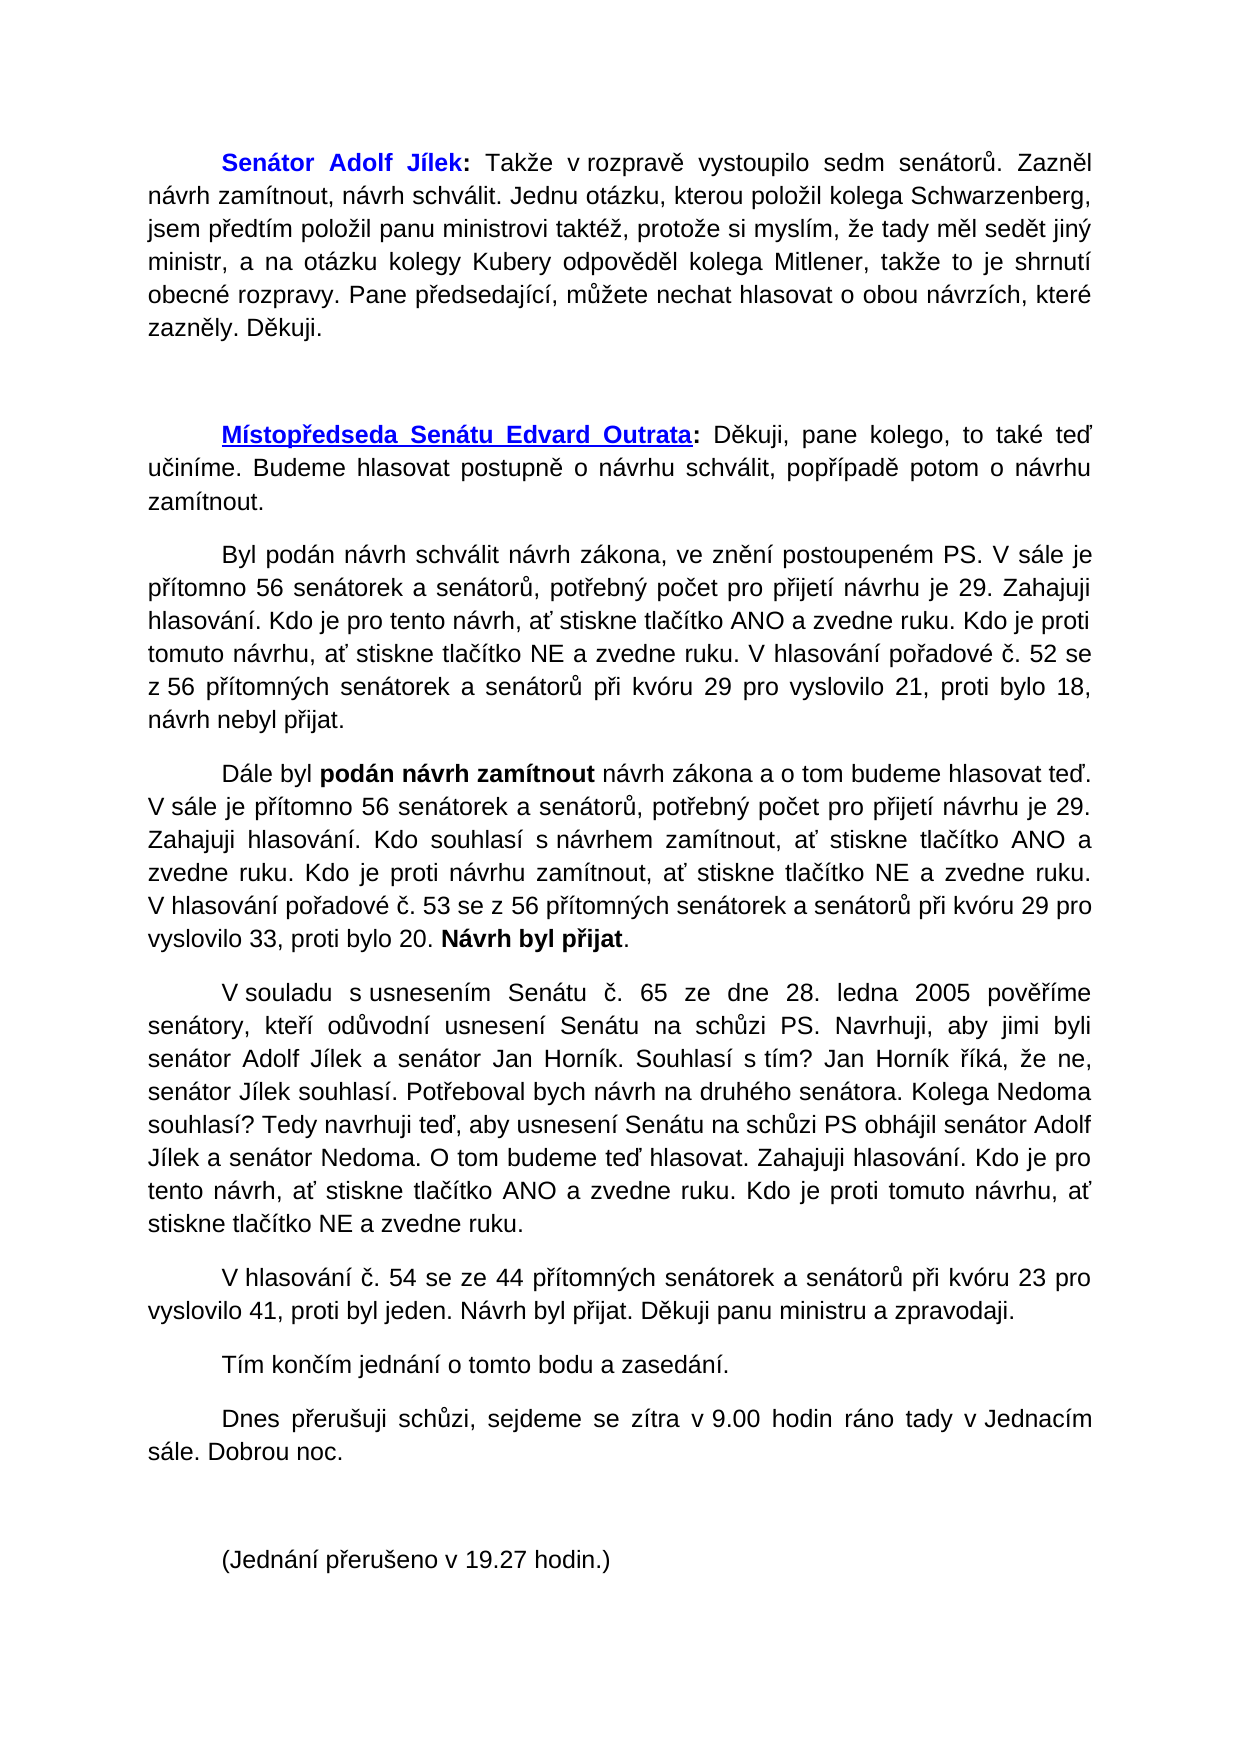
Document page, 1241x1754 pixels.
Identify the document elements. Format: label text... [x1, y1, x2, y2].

text Dále byl podán návrh zamítnout návrh zákona a o tom budeme hlasovat teď. V sále je přítomno 56 senátorek a senátorů, potřebný počet pro přijetí návrhu je 29. Zahajuji hlasování. Kdo souhlasí s návrhem zamítnout, ať stiskne tlačítko ANO a zvedne ruku. Kdo je proti návrhu zamítnout, ať stiskne tlačítko NE a zvedne ruku. V hlasování pořadové č. 53 se z 56 přítomných senátorek a senátorů při kvóru 29 pro vyslovilo 33, proti bylo 20. Návrh byl přijat. [148, 759, 1093, 953]
text Senátor Adolf Jílek: Takže v rozpravě vystoupilo sedm senátorů. Zazněl návrh zamítnout, návrh schválit. Jednu otázku, kterou položil kolega Schwarzenberg, jsem předtím položil panu ministrovi taktéž, protože si myslím, že tady měl sedět jiný ministr, a na otázku kolegy Kubery odpověděl kolega Mitlener, takže to je shrnutí obecné rozpravy. Pane předsedající, můžete nechat hlasovat o obou návrzích, které zazněly. Děkuji. [148, 148, 1093, 341]
text Tím končím jednání o tomto bodu a zasedání. [148, 1350, 1093, 1379]
text Místopředseda Senátu Edvard Outrata: Děkuji, pane kolego, to také teď učiníme. Budeme hlasovat postupně o návrhu schválit, popřípadě potom o návrhu zamítnout. [148, 420, 1093, 515]
text Dnes přerušuji schůzi, sejdeme se zítra v 9.00 hodin ráno tady v Jednacím sále. Dobrou noc. [148, 1404, 1093, 1466]
text (Jednání přerušeno v 19.27 hodin.) [148, 1545, 1093, 1573]
text V hlasování č. 54 se ze 44 přítomných senátorek a senátorů při kvóru 23 pro vyslovilo 41, proti byl jeden. Návrh byl přijat. Děkuji panu ministru a zpravodaji. [148, 1263, 1093, 1325]
text V souladu s usnesením Senátu č. 65 ze dne 28. ledna 2005 pověříme senátory, kteří odůvodní usnesení Senátu na schůzi PS. Navrhuji, aby jimi byli senátor Adolf Jílek a senátor Jan Horník. Souhlasí s tím? Jan Horník říká, že ne, senátor Jílek souhlasí. Potřeboval bych návrh na druhého senátora. Kolega Nedoma souhlasí? Tedy navrhuji teď, aby usnesení Senátu na schůzi PS obhájil senátor Adolf Jílek a senátor Nedoma. O tom budeme teď hlasovat. Zahajuji hlasování. Kdo je pro tento návrh, ať stiskne tlačítko ANO a zvedne ruku. Kdo je proti tomuto návrhu, ať stiskne tlačítko NE a zvedne ruku. [148, 978, 1093, 1238]
text Byl podán návrh schválit návrh zákona, ve znění postoupeném PS. V sále je přítomno 56 senátorek a senátorů, potřebný počet pro přijetí návrhu je 29. Zahajuji hlasování. Kdo je pro tento návrh, ať stiskne tlačítko ANO a zvedne ruku. Kdo je proti tomuto návrhu, ať stiskne tlačítko NE a zvedne ruku. V hlasování pořadové č. 52 se z 56 přítomných senátorek a senátorů při kvóru 29 pro vyslovilo 21, proti bylo 18, návrh nebyl přijat. [148, 540, 1093, 734]
